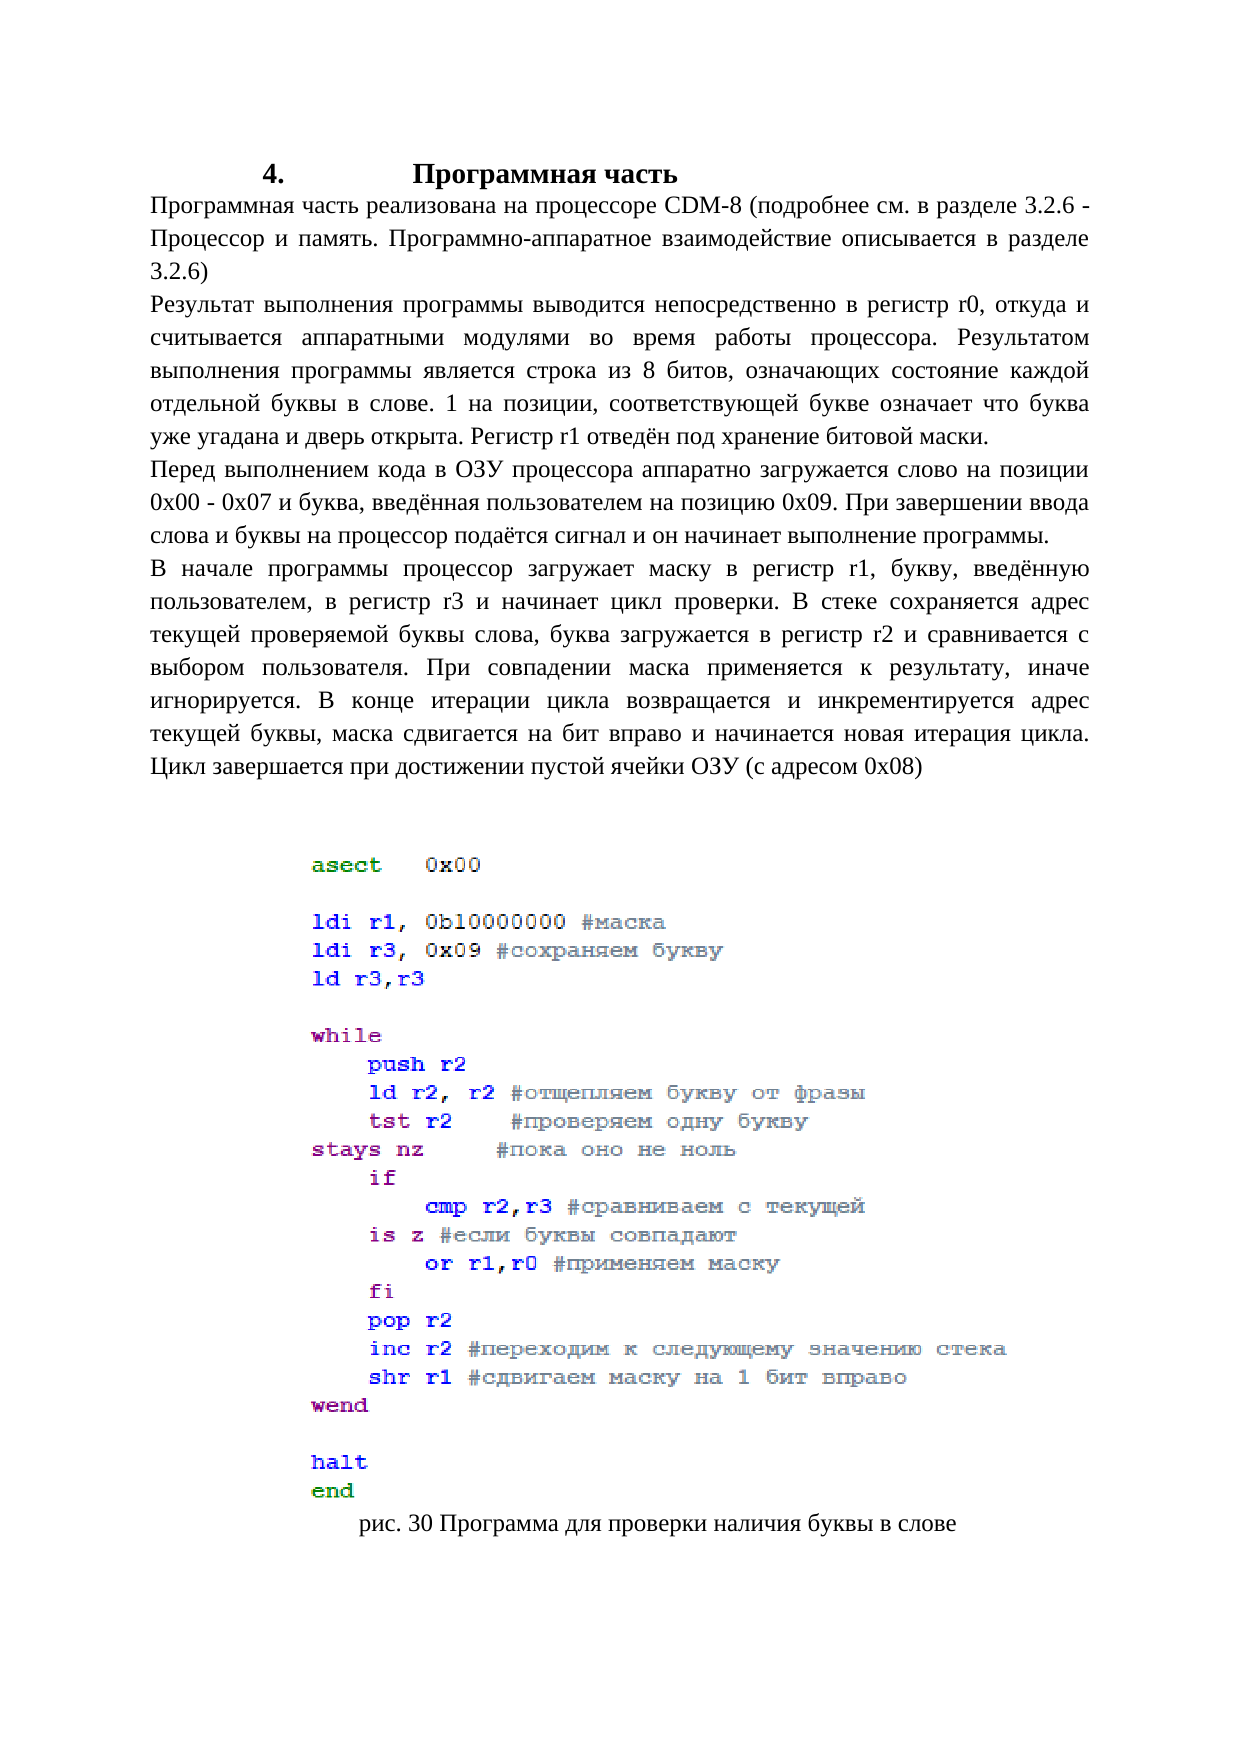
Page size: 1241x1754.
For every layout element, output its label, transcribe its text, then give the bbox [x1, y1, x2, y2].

text рис. 30 Программа для проверки наличия буквы в слове [225, 1508, 1090, 1537]
picture [292, 850, 1023, 1505]
subtitle Программная часть [262, 156, 1090, 190]
text Перед выполнением кода в ОЗУ процессора аппаратно загружается слово на позиции 0x00 - 0x07 и буква, введённая пользователем на позицию 0x09. При завершении ввода слова и буквы на процессор подаётся сигнал и он начинает выполнение программы. [150, 454, 1090, 549]
text В начале программы процессор загружает маску в регистр r1, букву, введённую пользователем, в регистр r3 и начинает цикл проверки. В стеке сохраняется адрес текущей проверяемой буквы слова, буква загружается в регистр r2 и сравнивается с выбором пользователя. При совпадении маска применяется к результату, иначе игнорируется. В конце итерации цикла возвращается и инкрементируется адрес текущей буквы, маска сдвигается на бит вправо и начинается новая итерация цикла. Цикл завершается при достижении пустой ячейки ОЗУ (с адресом 0x08) [150, 553, 1090, 780]
text Программная часть реализована на процессоре CDM-8 (подробнее см. в разделе 3.2.6 - Процессор и память. Программно-аппаратное взаимодействие описывается в разделе 3.2.6) Результат выполнения программы выводится непосредственно в регистр r0, откуда и считывается аппаратными модулями во время работы процессора. Результатом выполнения программы является строка из 8 битов, означающих состояние каждой отдельной буквы в слове. 1 на позиции, соответствующей букве означает что буква уже угадана и дверь открыта. Регистр r1 отведён под хранение битовой маски. [150, 190, 1090, 450]
